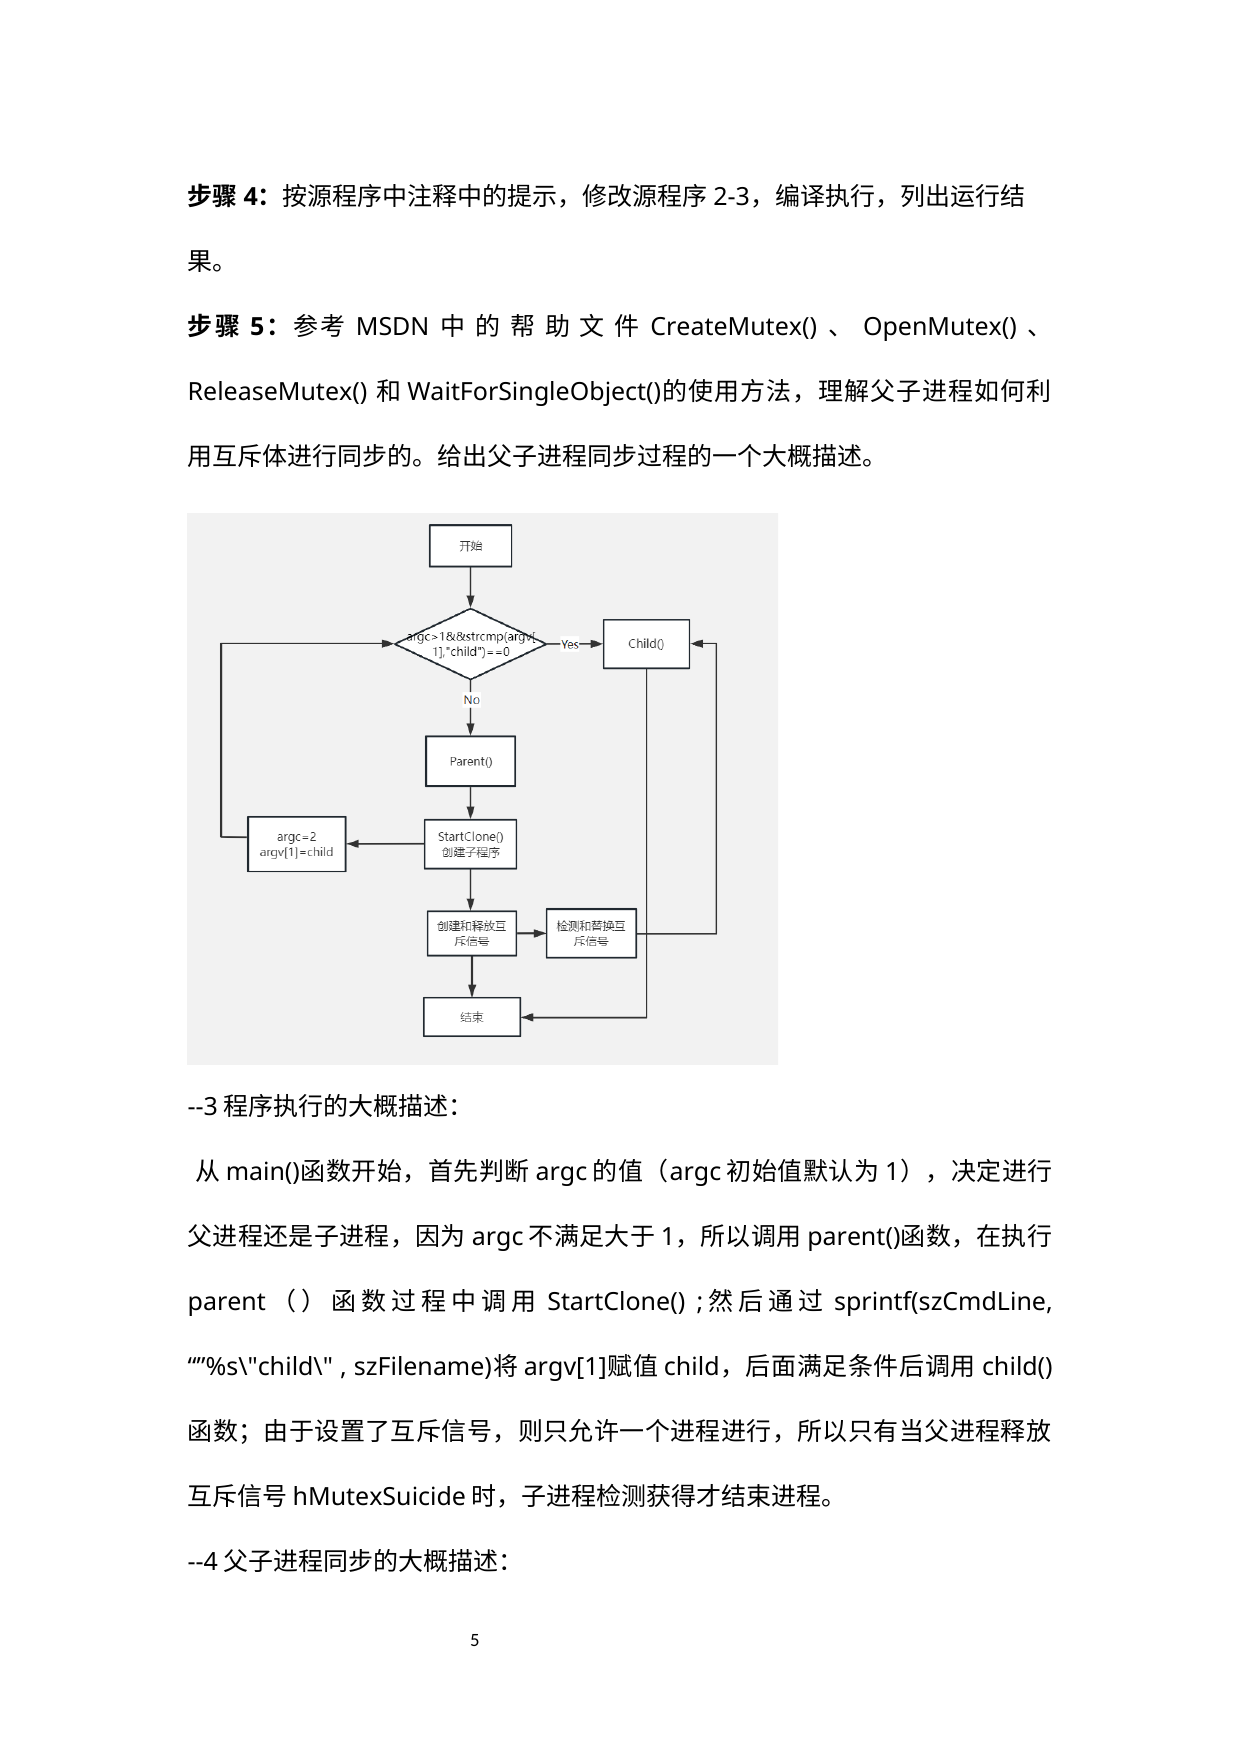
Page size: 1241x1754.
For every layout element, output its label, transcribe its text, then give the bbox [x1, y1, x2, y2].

picture [187, 513, 779, 1065]
text 步骤 5：参考 MSDN 中 的 帮 助 文 件 CreateMutex() 、 OpenMutex() 、 ReleaseMutex() 和WaitForSingleObject()的使用方法，理解父子进程如何利用互斥体进行同步的。给出父子进程同步过程的一个大概描述。 [187, 292, 1053, 487]
text --4父子进程同步的大概描述： [187, 1527, 1053, 1592]
text 步骤 4：按源程序中注释中的提示，修改源程序 2-3，编译执行，列出运行结果。 [187, 162, 1053, 292]
text 从main()函数开始，首先判断argc的值（argc初始值默认为1），决定进行父进程还是子进程，因为argc不满足大于1，所以调用parent()函数，在执行parent（）函数过程中调用StartClone() ;然后通过sprintf(szCmdLine, “”%s\"child\" , szFilename)将argv[1]赋值child，后面满足条件后调用child()函数；由于设置了互斥信号，则只允许一个进程进行，所以只有当父进程释放互斥信号hMutexSuicide时，子进程检测获得才结束进程。 [187, 1137, 1053, 1527]
